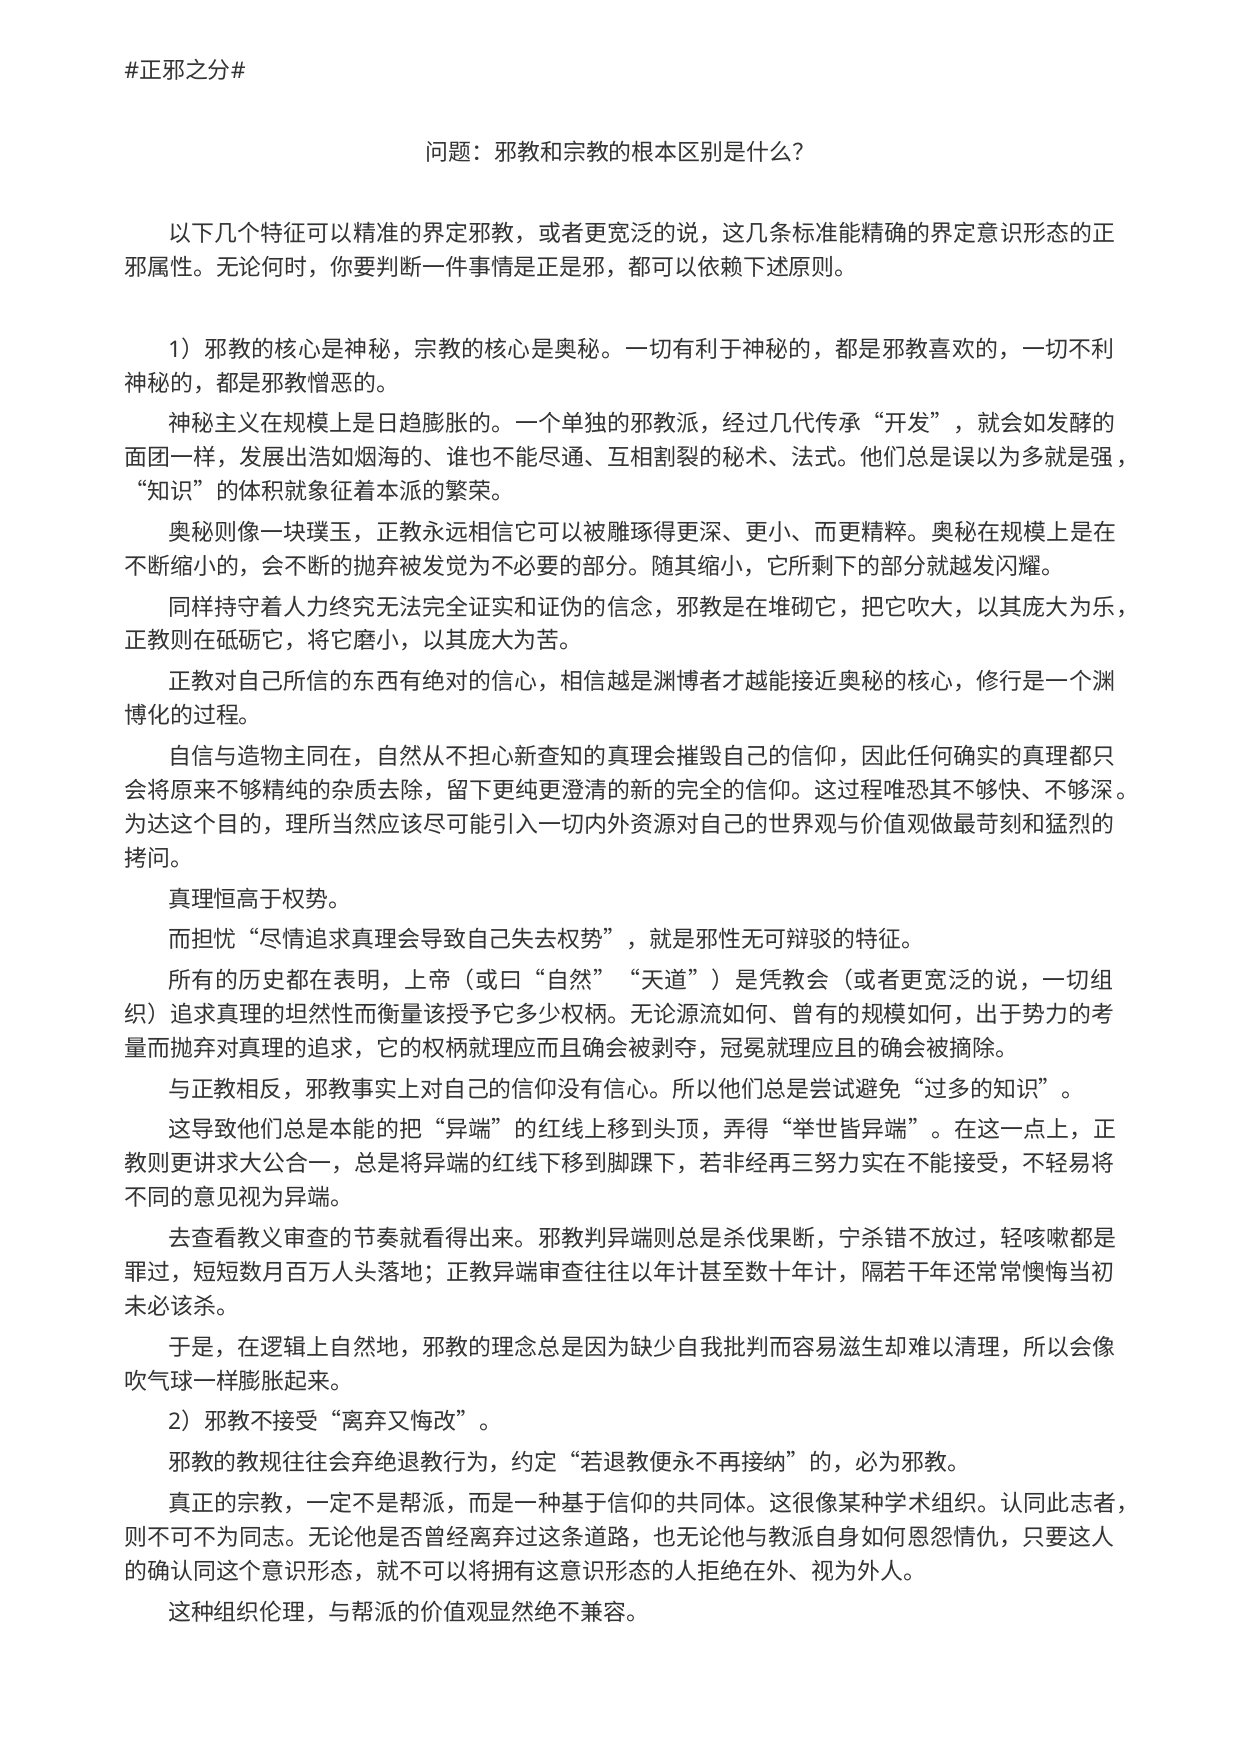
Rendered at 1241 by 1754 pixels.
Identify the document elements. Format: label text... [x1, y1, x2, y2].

text 以下几个特征可以精准的界定邪教，或者更宽泛的说，这几条标准能精确的界定意识形态的正邪属性。无论何时，你要判断一件事情是正是邪，都可以依赖下述原则。 [124, 215, 1116, 283]
text 奥秘则像一块璞玉，正教永远相信它可以被雕琢得更深、更小、而更精粹。奥秘在规模上是在不断缩小的，会不断的抛弃被发觉为不必要的部分。随其缩小，它所剩下的部分就越发闪耀。 [124, 513, 1116, 581]
text 而担忧“尽情追求真理会导致自己失去权势”，就是邪性无可辩驳的特征。 [124, 921, 1116, 955]
text 这导致他们总是本能的把“异端”的红线上移到头顶，弄得“举世皆异端”。在这一点上，正教则更讲求大公合一，总是将异端的红线下移到脚踝下，若非经再三努力实在不能接受，不轻易将不同的意见视为异端。 [124, 1111, 1116, 1213]
text 正教对自己所信的东西有绝对的信心，相信越是渊博者才越能接近奥秘的核心，修行是一个渊博化的过程。 [124, 663, 1116, 731]
text 真正的宗教，一定不是帮派，而是一种基于信仰的共同体。这很像某种学术组织。认同此志者，则不可不为同志。无论他是否曾经离弃过这条道路，也无论他与教派自身如何恩怨情仇，只要这人的确认同这个意识形态，就不可以将拥有这意识形态的人拒绝在外、视为外人。 [124, 1484, 1116, 1586]
text 1）邪教的核心是神秘，宗教的核心是奥秘。一切有利于神秘的，都是邪教喜欢的，一切不利神秘的，都是邪教憎恶的。 [124, 330, 1116, 398]
text 同样持守着人力终究无法完全证实和证伪的信念，邪教是在堆砌它，把它吹大，以其庞大为乐，正教则在砥砺它，将它磨小，以其庞大为苦。 [124, 588, 1116, 656]
text 2）邪教不接受“离弃又悔改”。 [124, 1403, 1116, 1437]
text 问题：邪教和宗教的根本区别是什么？ [124, 133, 1116, 167]
text 神秘主义在规模上是日趋膨胀的。一个单独的邪教派，经过几代传承“开发”，就会如发酵的面团一样，发展出浩如烟海的、谁也不能尽通、互相割裂的秘术、法式。他们总是误以为多就是强，“知识”的体积就象征着本派的繁荣。 [124, 405, 1116, 507]
text 所有的历史都在表明，上帝（或曰“自然”“天道”）是凭教会（或者更宽泛的说，一切组织）追求真理的坦然性而衡量该授予它多少权柄。无论源流如何、曾有的规模如何，出于势力的考量而抛弃对真理的追求，它的权柄就理应而且确会被剥夺，冠冕就理应且的确会被摘除。 [124, 962, 1116, 1063]
text 于是，在逻辑上自然地，邪教的理念总是因为缺少自我批判而容易滋生却难以清理，所以会像吹气球一样膨胀起来。 [124, 1328, 1116, 1396]
text 真理恒高于权势。 [124, 880, 1116, 914]
text 去查看教义审查的节奏就看得出来。邪教判异端则总是杀伐果断，宁杀错不放过，轻咳嗽都是罪过，短短数月百万人头落地；正教异端审查往往以年计甚至数十年计，隔若干年还常常懊悔当初未必该杀。 [124, 1219, 1116, 1321]
text 这种组织伦理，与帮派的价值观显然绝不兼容。 [124, 1593, 1116, 1627]
text 与正教相反，邪教事实上对自己的信仰没有信心。所以他们总是尝试避免“过多的知识”。 [124, 1070, 1116, 1104]
text #正邪之分# [124, 52, 1116, 86]
text 自信与造物主同在，自然从不担心新查知的真理会摧毁自己的信仰，因此任何确实的真理都只会将原来不够精纯的杂质去除，留下更纯更澄清的新的完全的信仰。这过程唯恐其不够快、不够深。为达这个目的，理所当然应该尽可能引入一切内外资源对自己的世界观与价值观做最苛刻和猛烈的拷问。 [124, 737, 1116, 873]
text 邪教的教规往往会弃绝退教行为，约定“若退教便永不再接纳”的，必为邪教。 [124, 1444, 1116, 1478]
